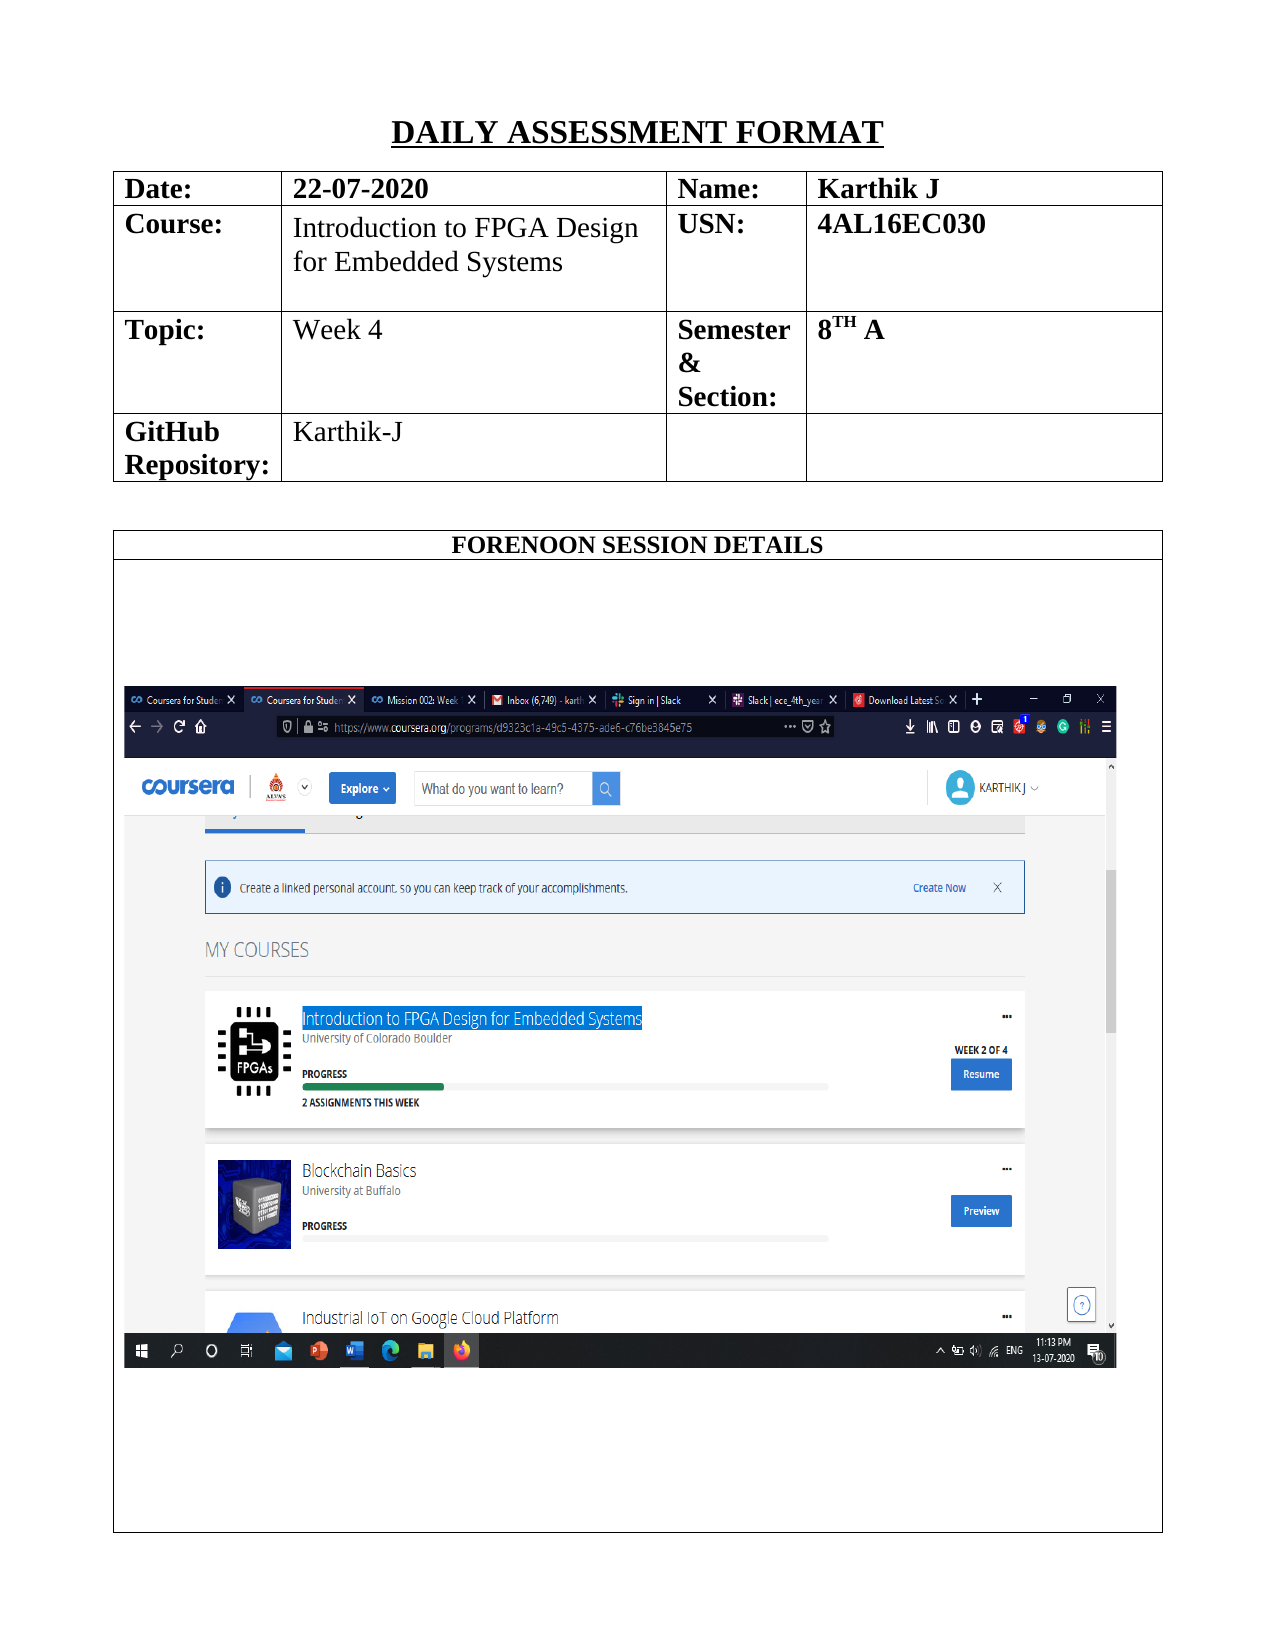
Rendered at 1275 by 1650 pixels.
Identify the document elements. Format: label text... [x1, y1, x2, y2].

table_header 22-07-2020 [282, 172, 666, 205]
table_header Name: [667, 172, 806, 205]
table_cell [114, 560, 1162, 1532]
table_header Date: [114, 172, 281, 205]
text DAILY ASSESSMENT FORMAT [112, 112, 1162, 151]
table_cell GitHub Repository: [114, 414, 281, 481]
table_cell USN: [667, 206, 806, 311]
table_cell Course: [114, 206, 281, 311]
table_cell [667, 414, 806, 481]
table_cell [807, 414, 1162, 481]
table_cell 4AL16EC030 [807, 206, 1162, 311]
table_cell Introduction to FPGA Design for Embedded Systems [282, 206, 666, 311]
table_cell Topic: [114, 312, 281, 413]
picture [124, 686, 1117, 1368]
table_cell Karthik-J [282, 414, 666, 481]
table_header Karthik J [807, 172, 1162, 205]
table_cell Semester & Section: [667, 312, 806, 413]
table_header FORENOON SESSION DETAILS [114, 531, 1162, 559]
table_cell Week 4 [282, 312, 666, 413]
table_cell 8TH A [807, 312, 1162, 413]
